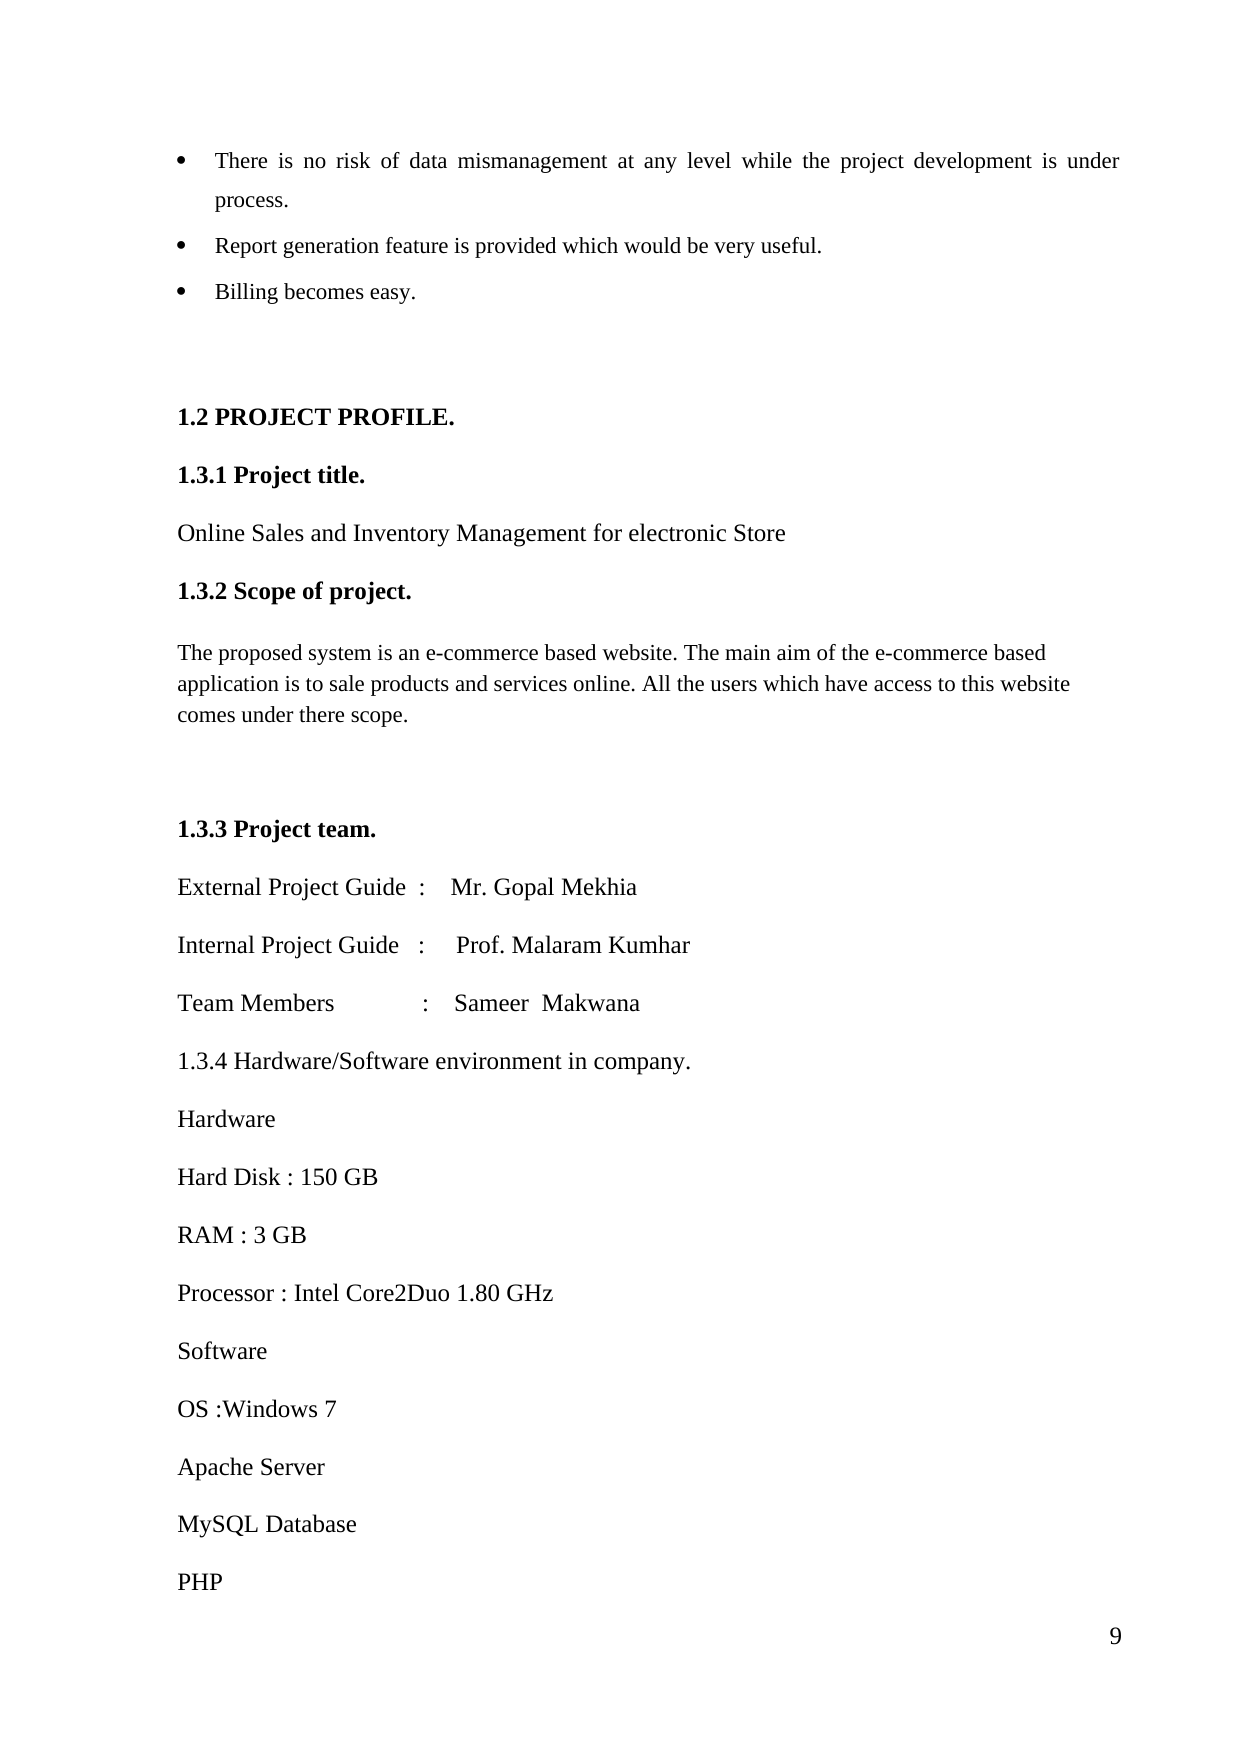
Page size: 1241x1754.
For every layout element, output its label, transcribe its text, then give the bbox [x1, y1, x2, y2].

text Software [177, 1336, 1122, 1364]
list There is no risk of data mismanagement at any level while the project development is under process. [177, 147, 1122, 213]
text Team Members : Sameer Makwana [177, 988, 1122, 1017]
text RAM : 3 GB [177, 1220, 1122, 1249]
text Internal Project Guide : Prof. Malaram Kumhar [177, 930, 1122, 959]
text 1.3.3 Project team. [177, 814, 1122, 843]
text OS :Windows 7 [177, 1394, 1122, 1422]
list Billing becomes easy. [177, 278, 1122, 304]
text Online Sales and Inventory Management for electronic Store [177, 518, 1122, 547]
list PROJECT PROFILE. [177, 402, 1122, 431]
text PHP [177, 1567, 1122, 1596]
text External Project Guide : Mr. Gopal Mekhia [177, 872, 1122, 901]
text MySQL Database [177, 1509, 1122, 1538]
list Report generation feature is provided which would be very useful. [177, 232, 1122, 258]
text The proposed system is an e-commerce based website. The main aim of the e-commerce based application is to sale products and services online. All the users which have access to this website comes under there scope. [177, 634, 1122, 727]
text Apache Server [177, 1452, 1122, 1480]
text Hardware [177, 1104, 1122, 1133]
text 1.3.1 Project title. [177, 460, 1122, 489]
text Hard Disk : 150 GB [177, 1162, 1122, 1191]
text 1.3.2 Scope of project. [177, 576, 1122, 604]
text Processor : Intel Core2Duo 1.80 GHz [177, 1278, 1122, 1307]
text 1.3.4 Hardware/Software environment in company. [177, 1046, 1122, 1075]
